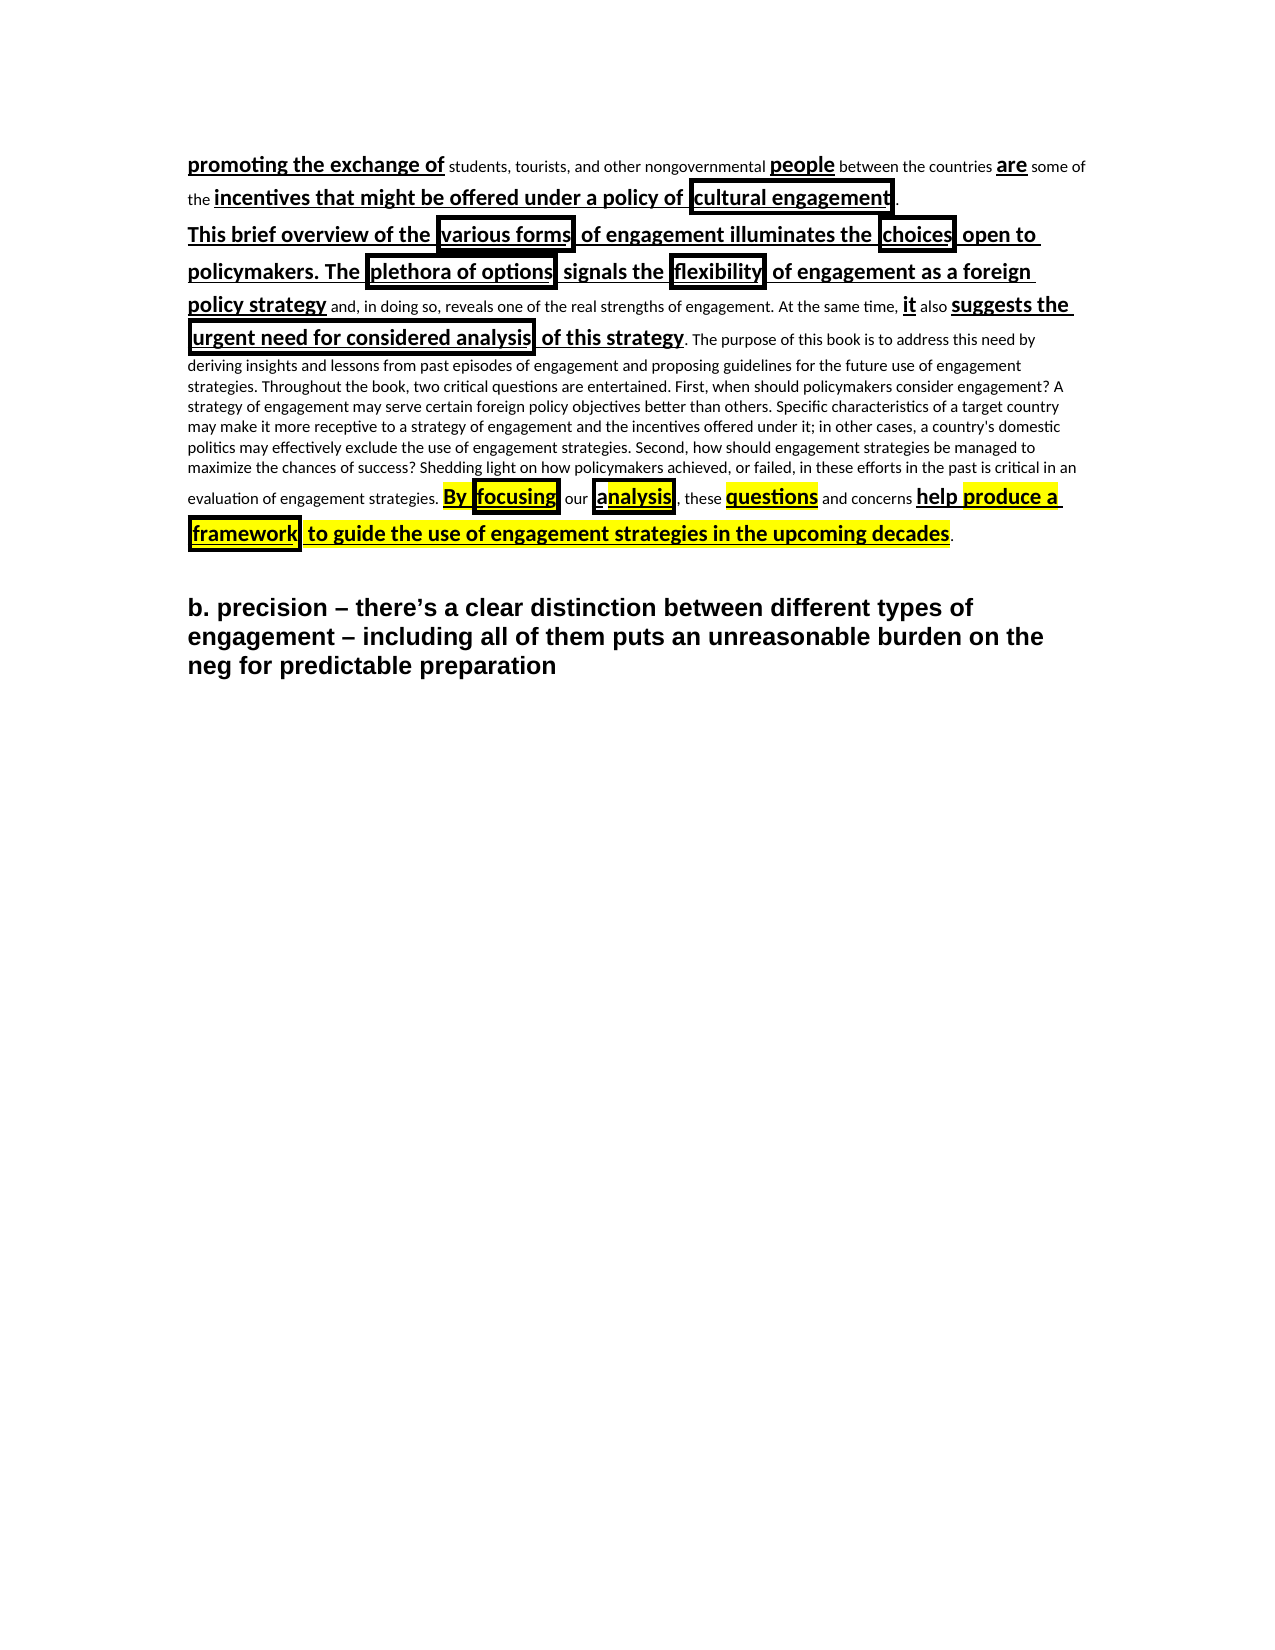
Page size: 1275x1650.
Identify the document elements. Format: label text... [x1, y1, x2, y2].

text b. precision – there’s a clear distinction between different types of engagement – including all of them puts an unreasonable burden on the neg for predictable preparation [187, 593, 1087, 680]
text This brief overview of the various forms of engagement illuminates the choices open to policymakers. The plethora of options signals the flexibility of engagement as a foreign policy strategy and, in doing so, reveals one of the real strengths of engagement. At the same time, it also suggests the urgent need for considered analysis of this strategy. The purpose of this book is to address this need by deriving insights and lessons from past episodes of engagement and proposing guidelines for the future use of engagement strategies. Throughout the book, two critical questions are entertained. First, when should policymakers consider engagement? A strategy of engagement may serve certain foreign policy objectives better than others. Specific characteristics of a target country may make it more receptive to a strategy of engagement and the incentives offered under it; in other cases, a country's domestic politics may effectively exclude the use of engagement strategies. Second, how should engagement strategies be managed to maximize the chances of success? Shedding light on how policymakers achieved, or failed, in these efforts in the past is critical in an evaluation of engagement strategies. By focusing our analysis, these questions and concerns help produce a framework to guide the use of engagement strategies in the upcoming decades. [187, 215, 1087, 552]
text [187, 150, 1087, 215]
